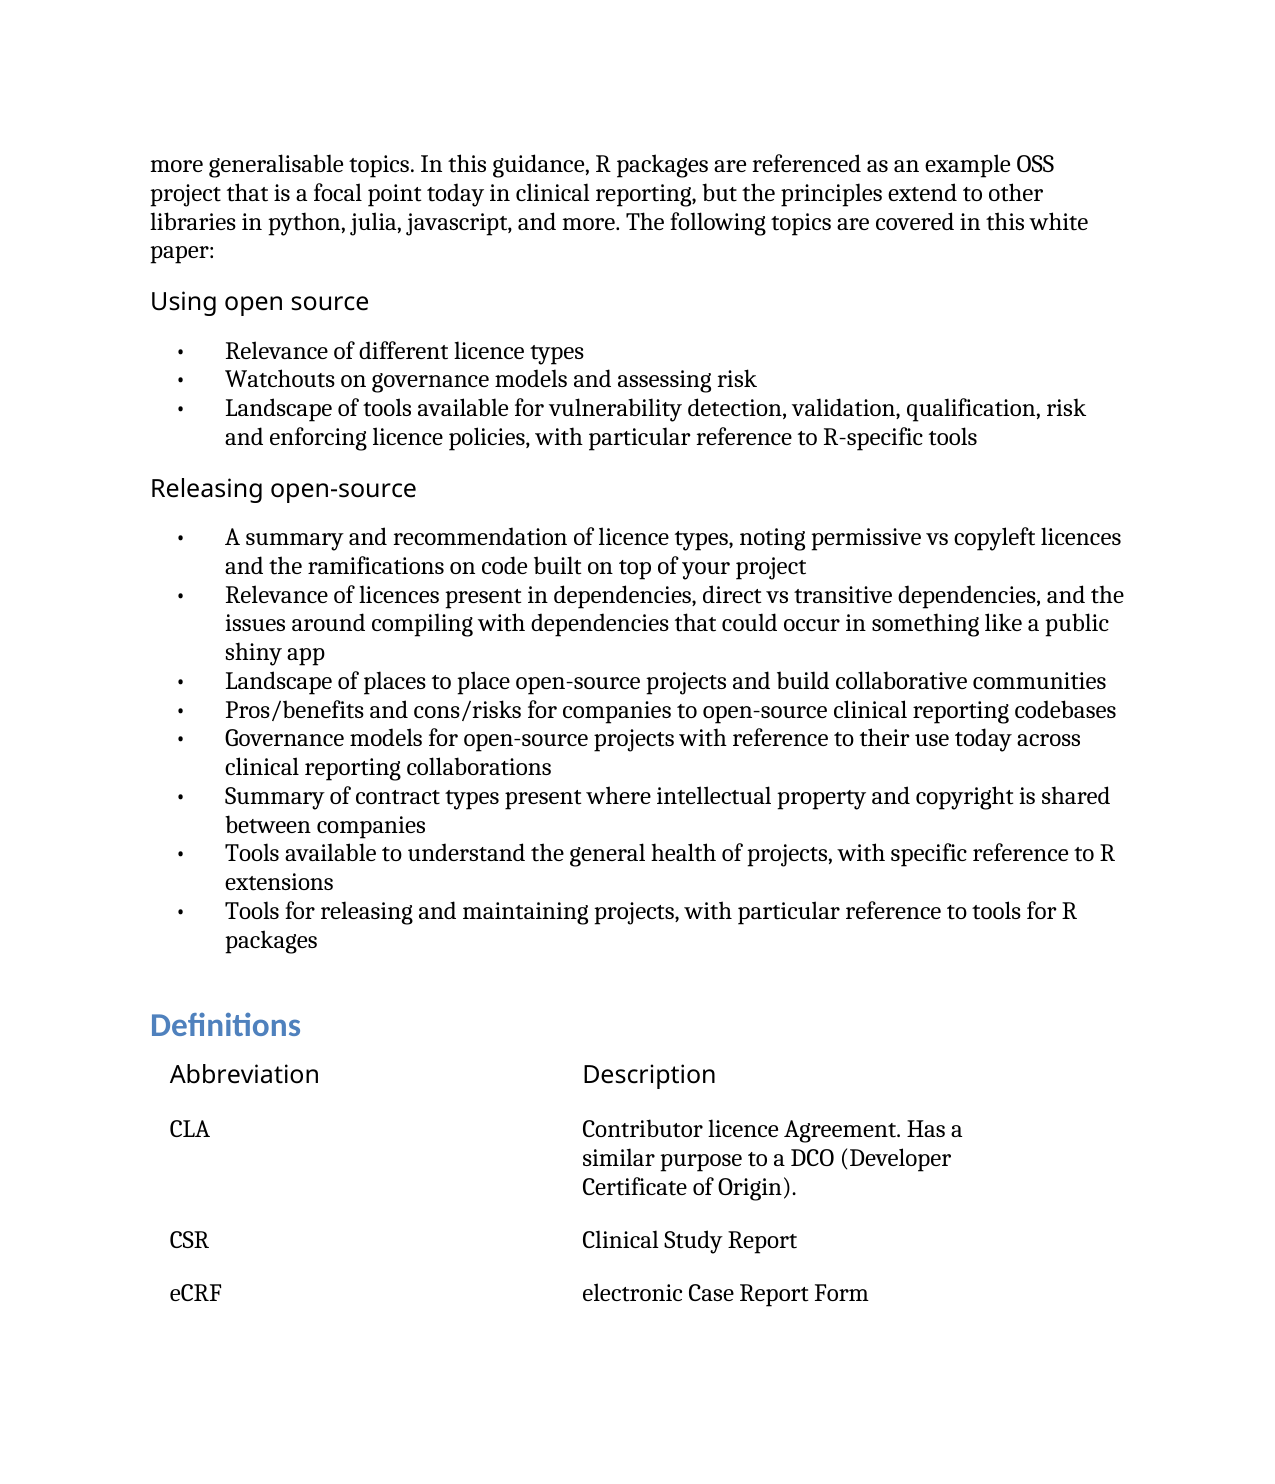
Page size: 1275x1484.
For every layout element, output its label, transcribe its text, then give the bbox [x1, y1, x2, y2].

list Tools available to understand the general health of projects, with specific reference to R extensions [175, 869, 1125, 927]
table_header Description [574, 1079, 986, 1137]
table_cell Contributor licence Agreement. Has a similar purpose to a DCO (Developer Certificate of Origin). [574, 1137, 986, 1247]
list Landscape of places to place open-source projects and build collaborative communities [175, 682, 1125, 711]
table_cell CLA [161, 1137, 574, 1247]
list Landscape of tools available for vulnerability detection, validation, qualification, risk and enforcing licence policies, with particular reference to R-specific tools [175, 402, 1125, 459]
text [150, 150, 1125, 265]
list Relevance of different licence types [175, 337, 1125, 365]
list Pros/benefits and cons/risks for companies to open-source clinical reporting codebases [175, 714, 1125, 743]
subtitle Definitions [150, 1038, 1125, 1079]
table_header Abbreviation [161, 1079, 574, 1137]
table_cell Clinical Study Report [574, 1248, 986, 1300]
list Summary of contract types present where intellectual property and copyright is shared between companies [175, 808, 1125, 866]
list Governance models for open-source projects with reference to their use today across clinical reporting collaborations [175, 747, 1125, 804]
text Releasing open-source [150, 478, 1125, 512]
table_cell CSR [161, 1248, 574, 1300]
text Using open source [150, 284, 1125, 318]
list Tools for releasing and maintaining projects, with particular reference to tools for R packages [175, 931, 1125, 988]
list A summary and recommendation of licence types, noting permissive vs copyleft licences and the ramifications on code built on top of your project [175, 531, 1125, 588]
list Relevance of licences present in dependencies, direct vs transitive dependencies, and the issues around compiling with dependencies that could occur in something like a public shiny app [175, 592, 1125, 678]
list Watchouts on governance models and assessing risk [175, 369, 1125, 398]
